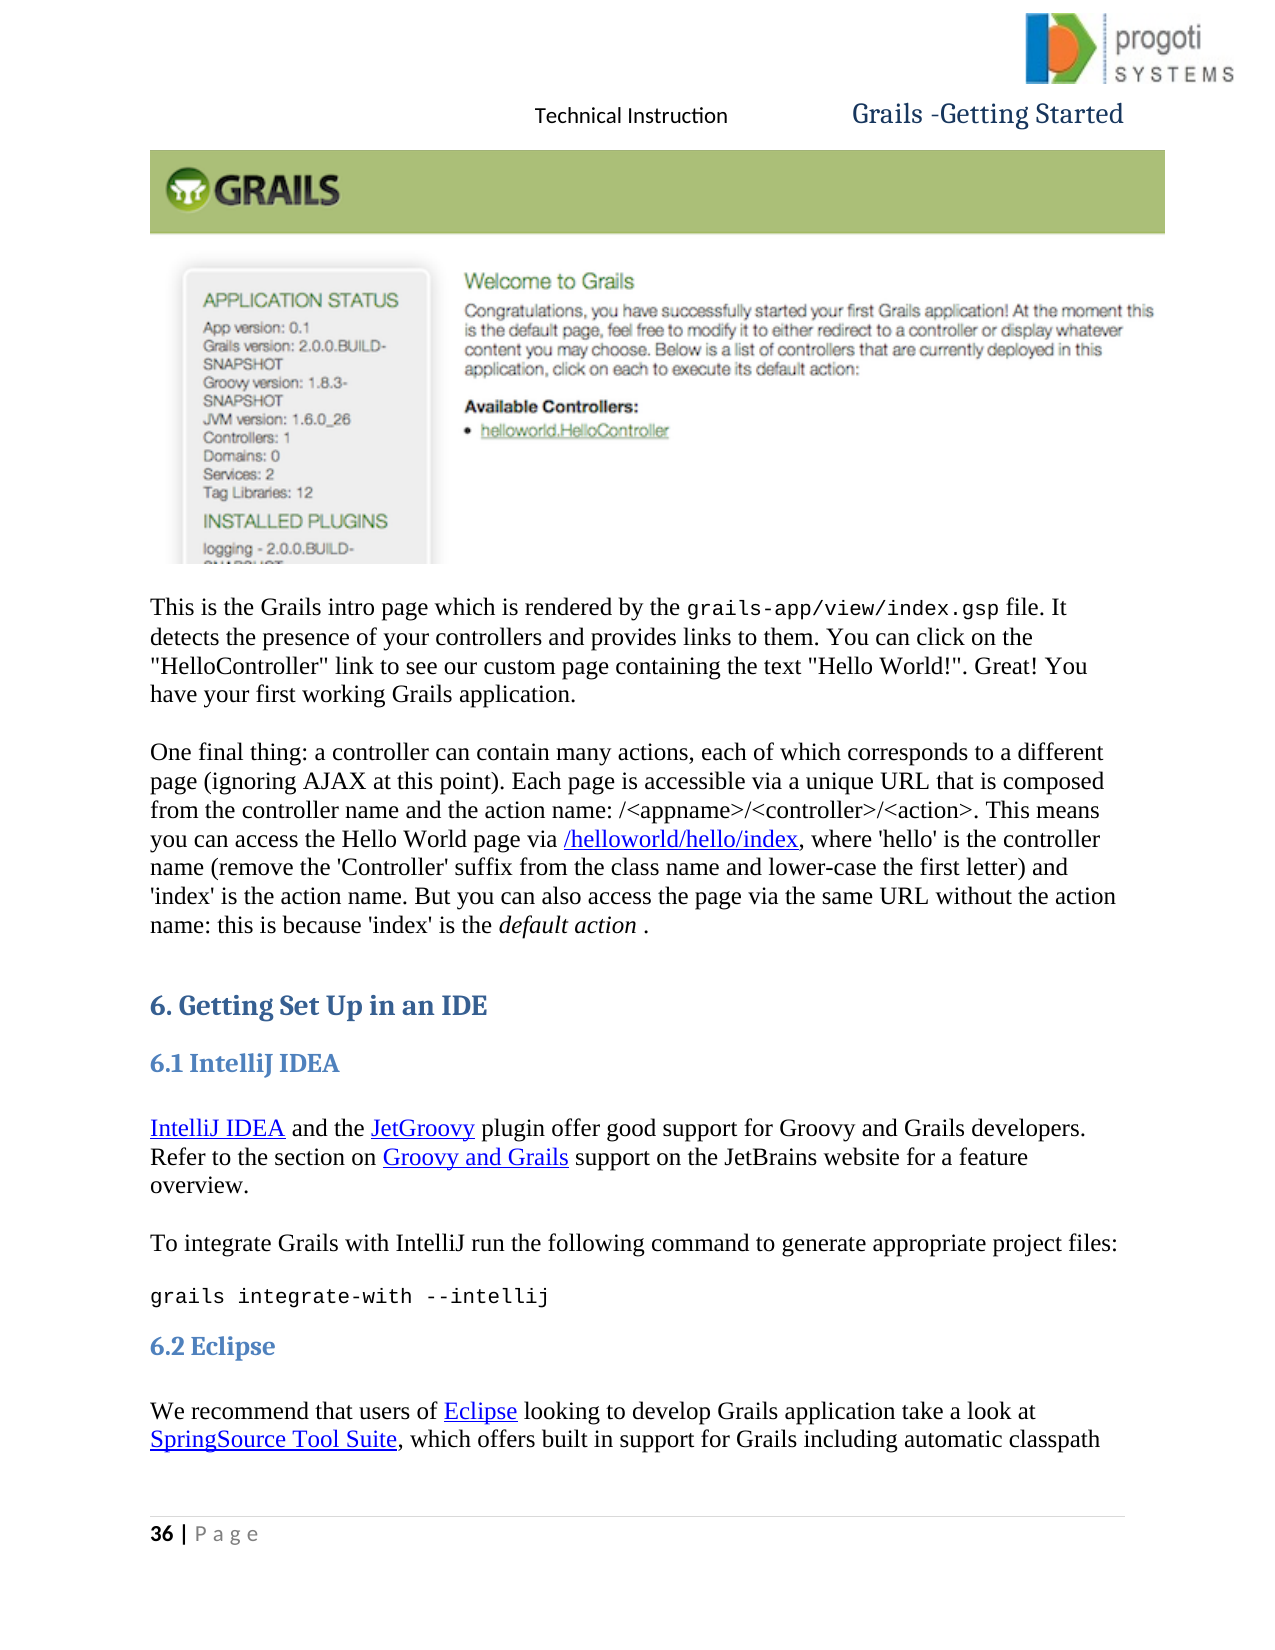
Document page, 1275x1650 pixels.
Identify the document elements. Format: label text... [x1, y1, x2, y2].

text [150, 1396, 1125, 1453]
subtitle 6. Getting Set Up in an IDE [150, 989, 1125, 1022]
subtitle 6.2 Eclipse [150, 1331, 1125, 1362]
text To integrate Grails with IntelliJ run the following command to generate appropriate project files: [150, 1228, 1125, 1257]
subtitle 6.1 IntelliJ IDEA [150, 1048, 1125, 1079]
text grails integrate-with --intellij [150, 1286, 1125, 1310]
text IntelliJ IDEA and the JetGroovy plugin offer good support for Groovy and Grails developers. Refer to the section on Groovy and Grails support on the JetBrains website for a feature overview. [150, 1113, 1125, 1199]
picture [150, 150, 1165, 564]
picture [1025, 13, 1235, 84]
text This is the Grails intro page which is rendered by the grails-app/view/index.gsp file. It detects the presence of your controllers and provides links to them. You can click on the "HelloController" link to see our custom page containing the text "Hello World!". Great! You have your first working Grails application. [150, 592, 1125, 708]
text One final thing: a controller can contain many actions, each of which corresponds to a different page (ignoring AJAX at this point). Each page is accessible via a unique URL that is composed from the controller name and the action name: /<appname>/<controller>/<action>. This means you can access the Hello World page via /helloworld/hello/index, where 'hello' is the controller name (remove the 'Controller' suffix from the class name and lower-case the first letter) and 'index' is the action name. But you can also access the page via the same URL without the action name: this is because 'index' is the default action . [150, 737, 1125, 939]
